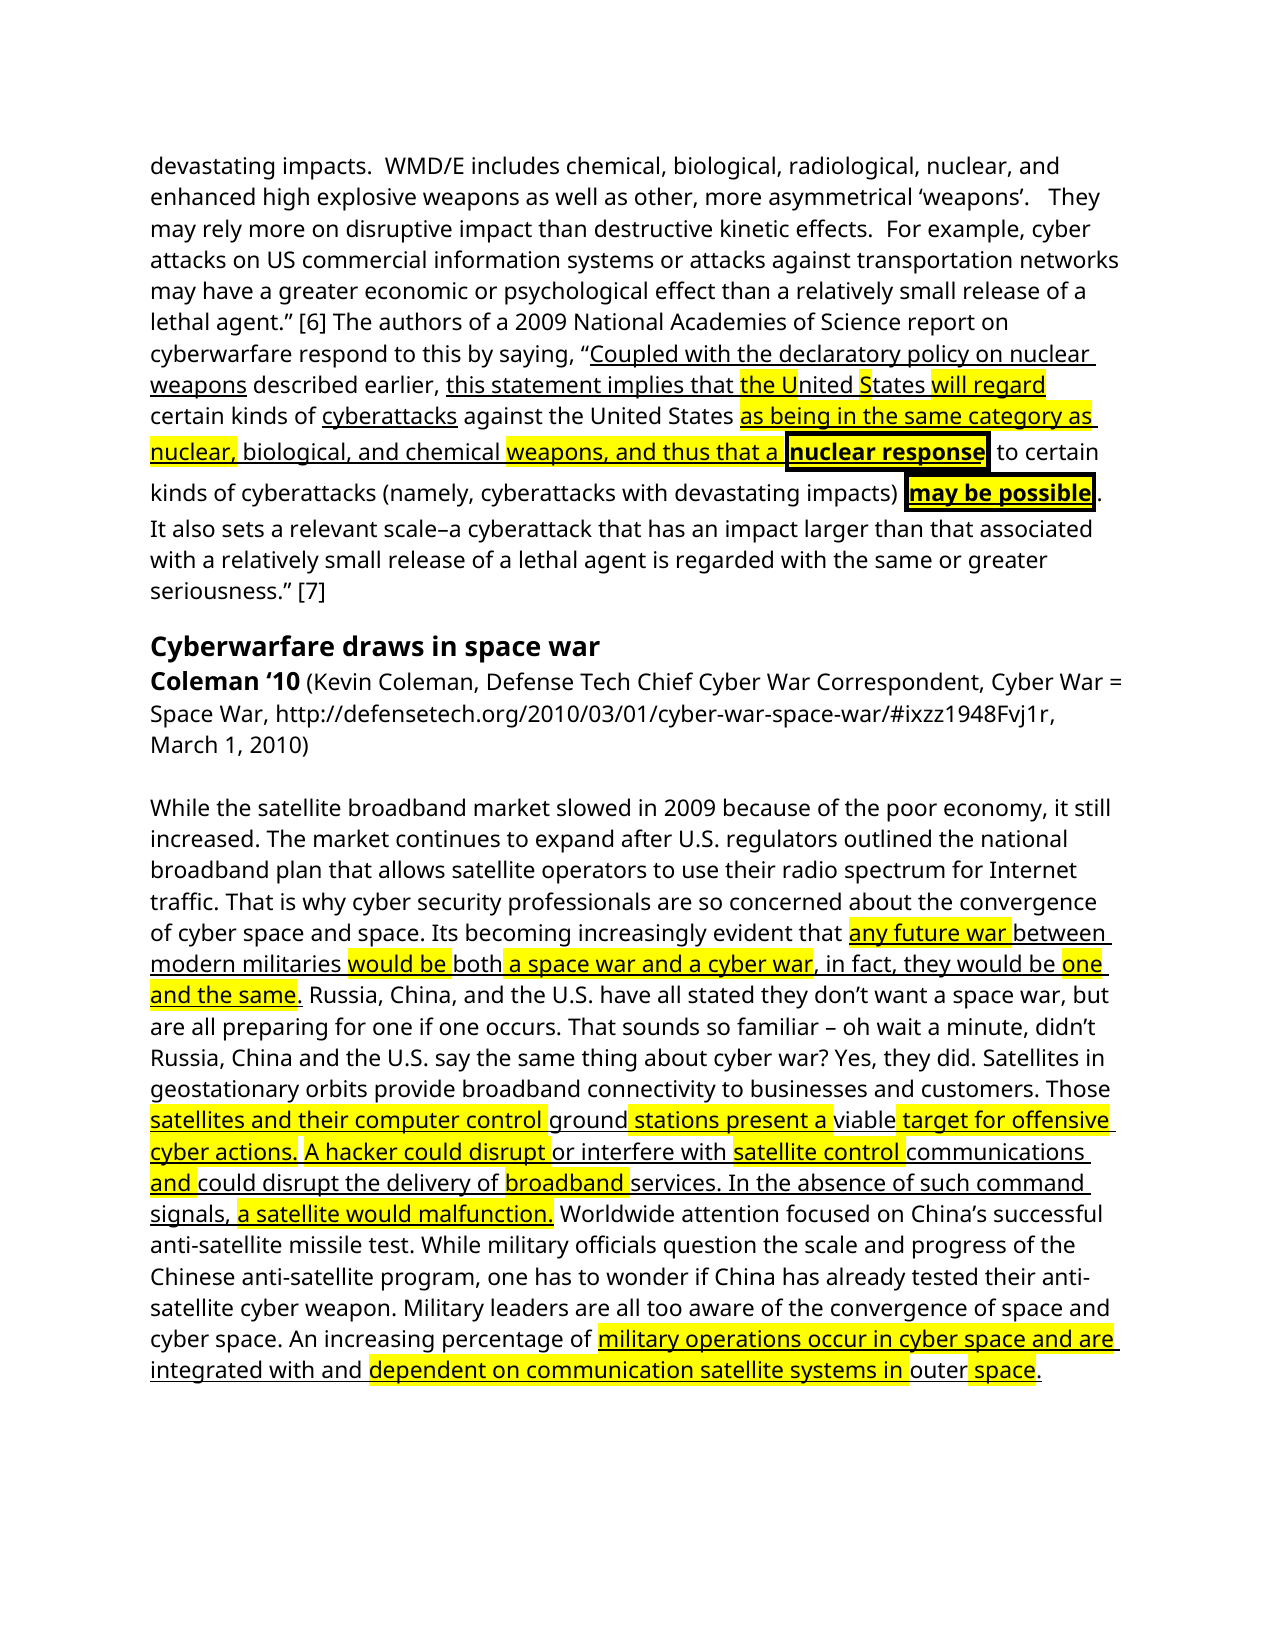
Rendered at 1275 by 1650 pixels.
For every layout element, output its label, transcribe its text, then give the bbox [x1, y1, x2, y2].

text While the satellite broadband market slowed in 2009 because of the poor economy, it still increased. The market continues to expand after U.S. regulators outlined the national broadband plan that allows satellite operators to use their radio spectrum for Internet traffic. That is why cyber security professionals are so concerned about the convergence of cyber space and space. Its becoming increasingly evident that any future war between modern militaries would be both a space war and a cyber war, in fact, they would be one and the same. Russia, China, and the U.S. have all stated they don’t want a space war, but are all preparing for one if one occurs. That sounds so familiar – oh wait a minute, didn’t Russia, China and the U.S. say the same thing about cyber war? Yes, they did. Satellites in geostationary orbits provide broadband connectivity to businesses and customers. Those satellites and their computer control ground stations present a viable target for offensive cyber actions. A hacker could disrupt or interfere with satellite control communications and could disrupt the delivery of broadband services. In the absence of such command signals, a satellite would malfunction. Worldwide attention focused on China’s successful anti-satellite missile test. While military officials question the scale and progress of the Chinese anti-satellite program, one has to wonder if China has already tested their anti-satellite cyber weapon. Military leaders are all too aware of the convergence of space and cyber space. An increasing percentage of military operations occur in cyber space and are integrated with and dependent on communication satellite systems in outer space. [150, 792, 1125, 1386]
text Coleman ‘10 (Kevin Coleman, Defense Tech Chief Cyber War Correspondent, Cyber War = Space War, http://defensetech.org/2010/03/01/cyber-war-space-war/#ixzz1948Fvj1r, March 1, 2010) [150, 664, 1125, 761]
subtitle Cyberwarfare draws in space war [150, 627, 1125, 664]
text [150, 150, 1125, 606]
